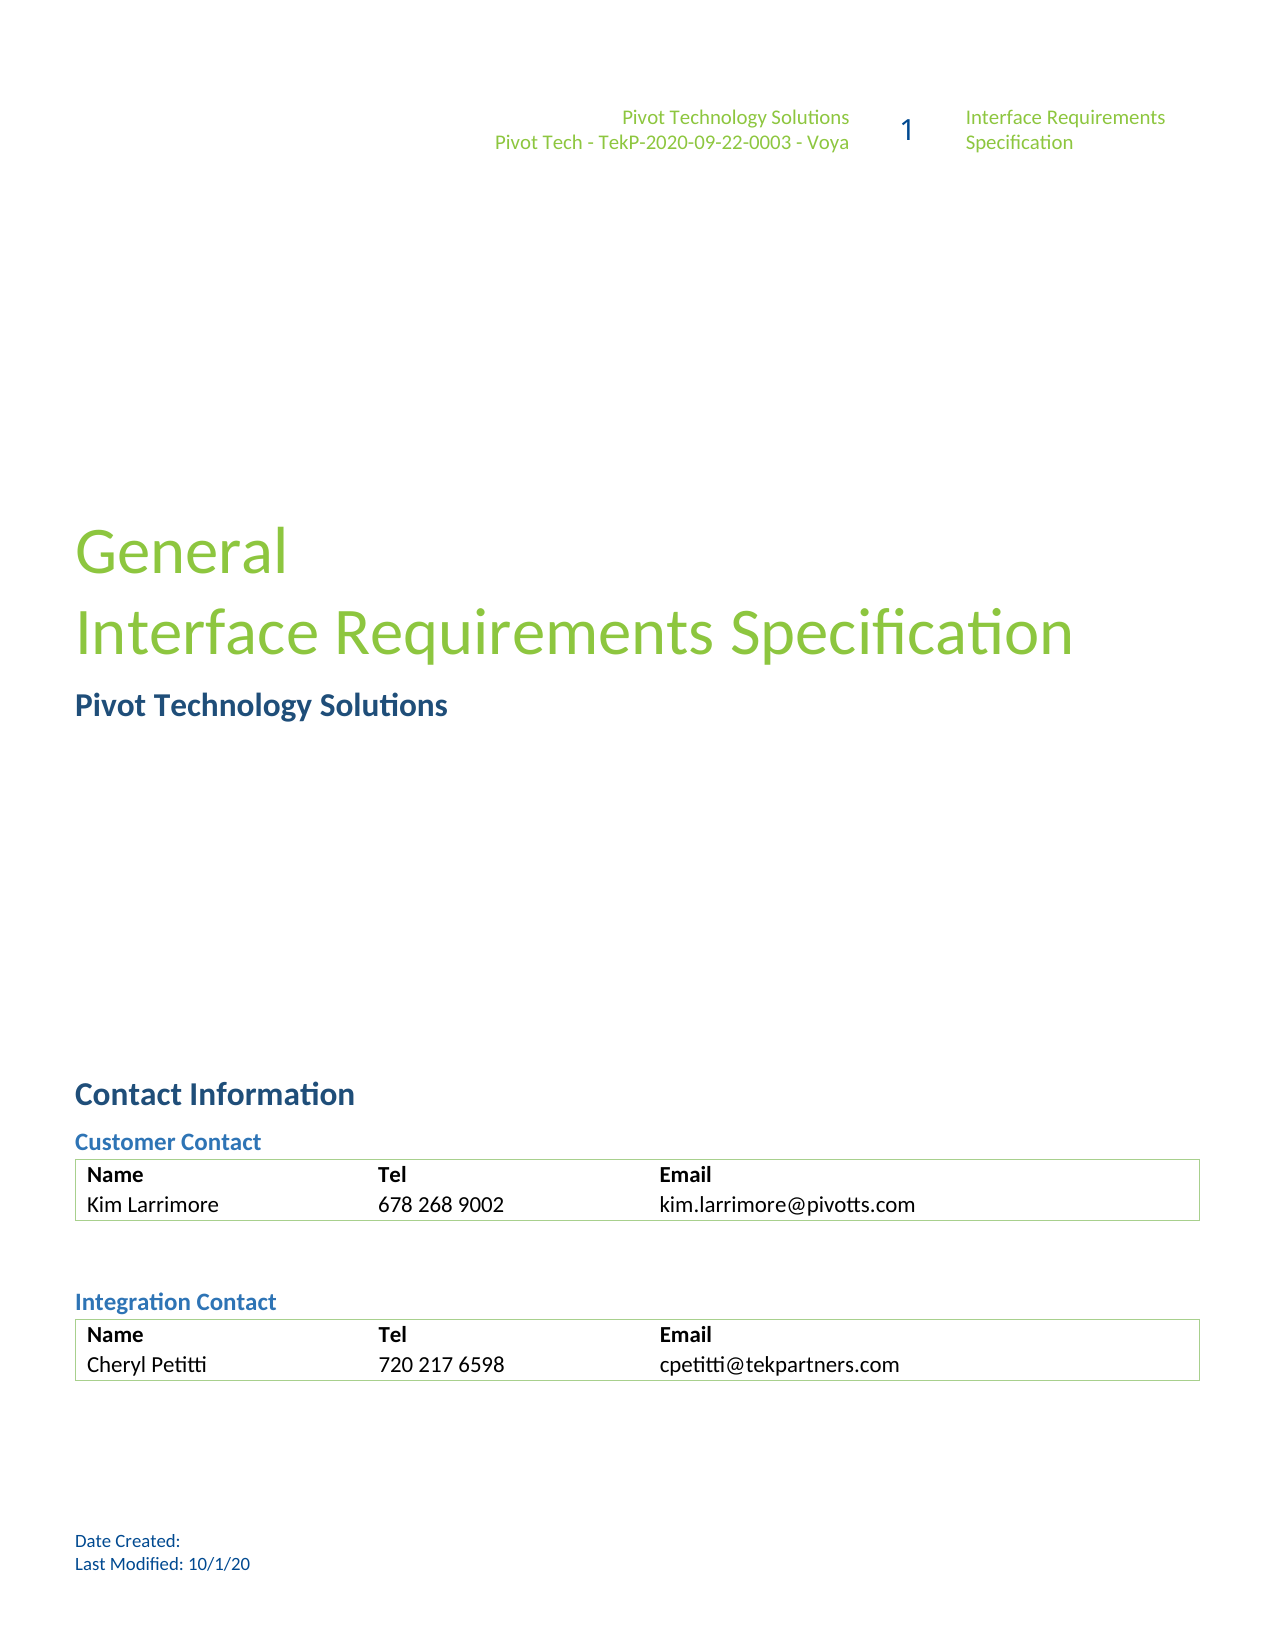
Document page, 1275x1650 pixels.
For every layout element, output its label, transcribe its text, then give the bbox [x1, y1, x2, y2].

table_cell 720 217 6598 [367, 1350, 648, 1380]
table_cell Cheryl Petitti [76, 1350, 367, 1380]
table_cell cpetitti@tekpartners.com [648, 1350, 1199, 1380]
table_cell kim.larrimore@pivotts.com [648, 1190, 1199, 1220]
table_cell 678 268 9002 [367, 1190, 648, 1220]
subtitle Integration Contact [75, 1286, 1200, 1316]
table_header Tel [367, 1160, 648, 1190]
table_header Email [648, 1160, 1199, 1190]
subtitle Contact Information [75, 1073, 1200, 1113]
table_header Email [648, 1320, 1199, 1350]
title General [75, 508, 1200, 590]
subtitle Pivot Technology Solutions [75, 684, 1200, 724]
table_header Tel [367, 1320, 648, 1350]
title Interface Requirements Specification [75, 590, 1200, 671]
table_cell Kim Larrimore [76, 1190, 367, 1220]
table_header Name [76, 1320, 367, 1350]
table_header Name [76, 1160, 367, 1190]
subtitle Customer Contact [75, 1126, 1200, 1157]
